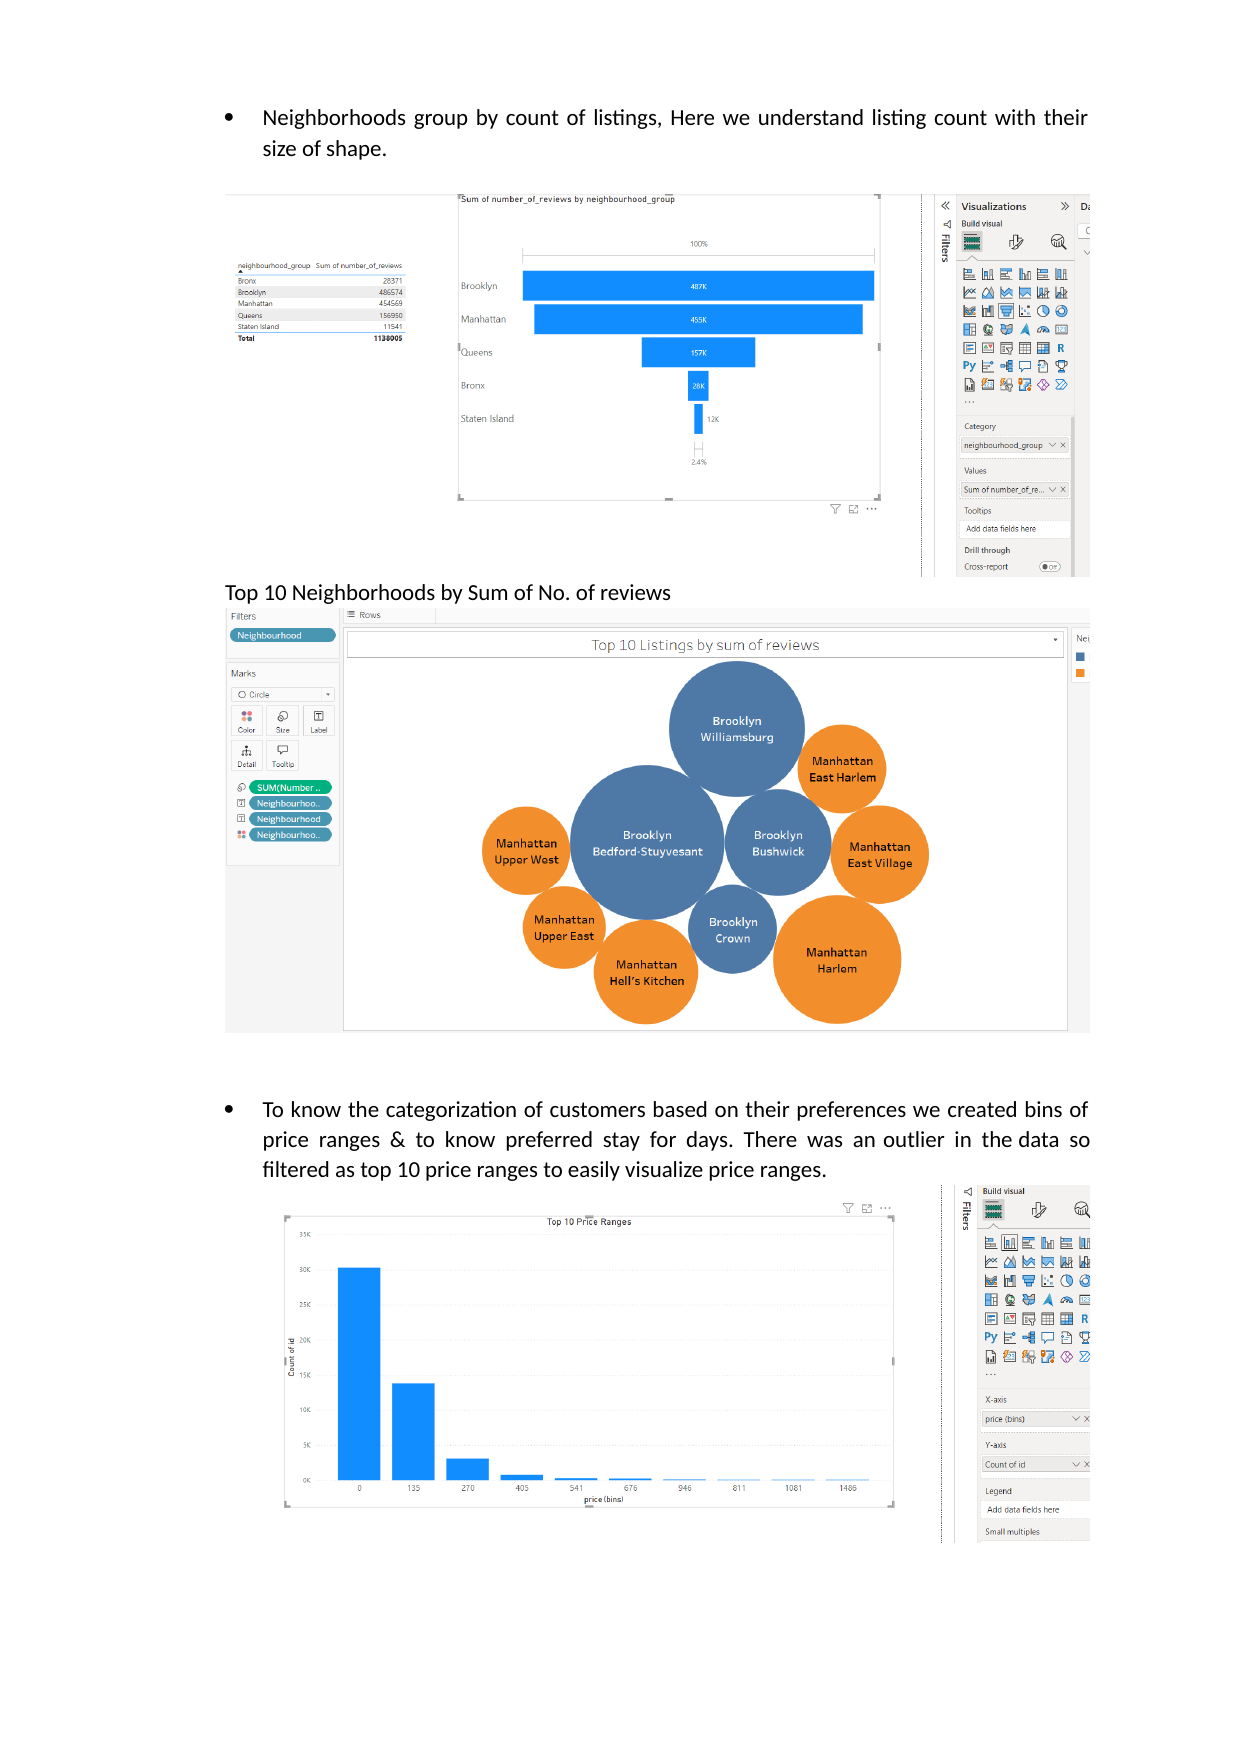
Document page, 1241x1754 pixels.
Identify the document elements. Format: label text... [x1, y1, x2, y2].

list Top 10 Neighborhoods by Sum of No. of reviews [225, 578, 1090, 606]
picture [225, 608, 1090, 1033]
list Neighborhoods group by count of listings, Here we understand listing count with their size of shape. [225, 103, 1090, 162]
list To know the categorization of customers based on their preferences we created bins of price ranges & to know preferred stay for days. There was an outlier in the data so filtered as top 10 price ranges to easily visualize price ranges. [225, 1095, 1090, 1183]
picture [225, 194, 1090, 577]
picture [262, 1185, 1091, 1543]
